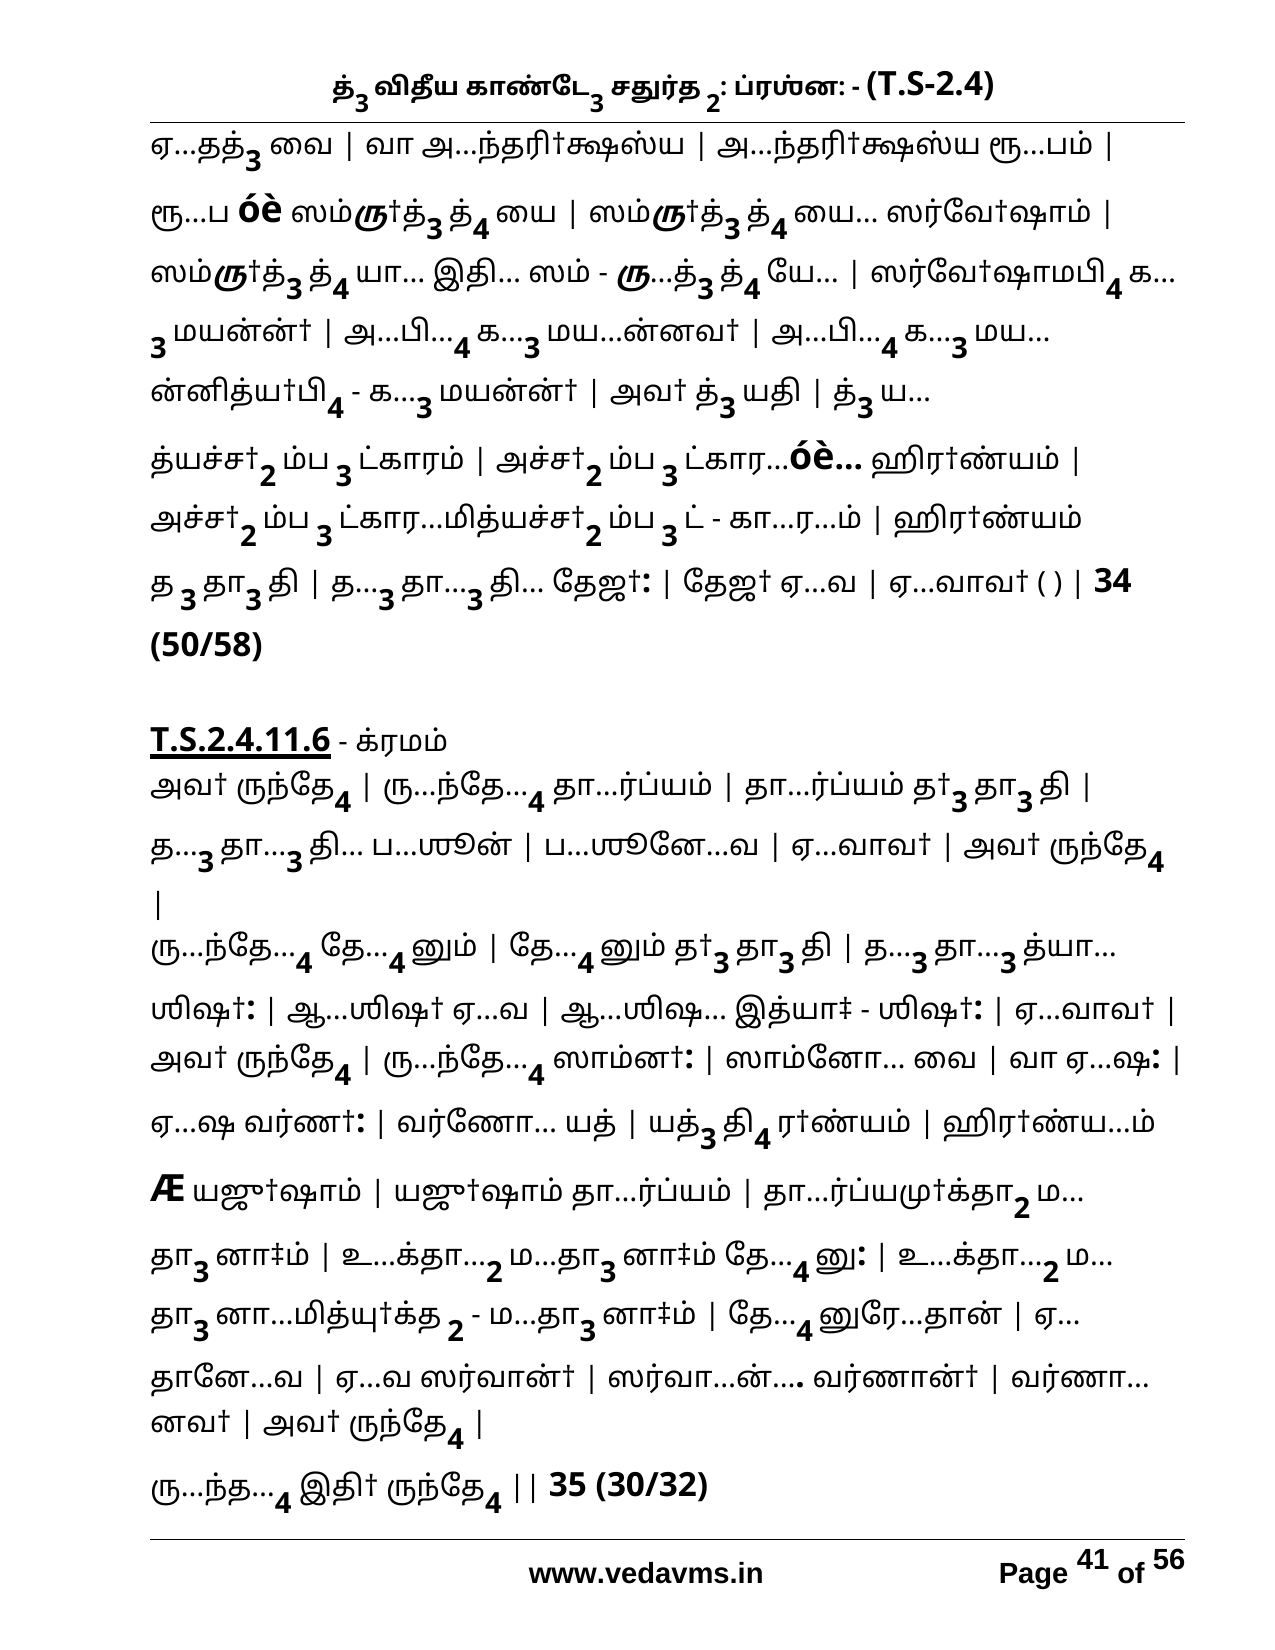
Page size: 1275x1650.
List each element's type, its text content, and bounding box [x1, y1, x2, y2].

text அவ† ருந்தே4 | ரு…ந்தே…4 தா…ர்ப்யம் | தா…ர்ப்யம் த†3தா3தி | த…3தா…3தி… ப…ஶூன் | ப…ஶூனே…வ | ஏ…வாவ† | அவ† ருந்தே4 | ரு…ந்தே…4 தே…4னும் | தே…4னும் த†3தா3தி | த…3தா…3த்யா…ஶிஷ†: | ஆ…ஶிஷ† ஏ…வ | ஆ…ஶிஷ… இத்யா‡ - ஶிஷ†: | ஏ…வாவ† | அவ† ருந்தே4 | ரு…ந்தே…4 ஸாம்ன†: | ஸாம்னோ… வை | வா ஏ…ஷ: | ஏ…ஷ வர்ண†: | வர்ணோ… யத் | யத்3தி4ர†ண்யம் | ஹிர†ண்ய…ம் Æயஜு†ஷாம் | யஜு†ஷாம் தா…ர்ப்யம் | தா…ர்ப்யமு†க்தா2ம…தா3னா‡ம் | உ…க்தா…2ம…தா3னா‡ம் தே…4னு: | உ…க்தா…2ம…தா3னா…மித்யு†க்த2 - ம…தா3னா‡ம் | தே…4னுரே…தான் | ஏ…தானே…வ | ஏ…வ ஸர்வான்† | ஸர்வா…ன்…. வர்ணான்† | வர்ணா…னவ† | அவ† ருந்தே4 | ரு…ந்த…4 இதி† ருந்தே4 || 35 (30/32) [150, 764, 1185, 1522]
text ஏ…தத்3 வை | வா அ…ந்தரி†க்ஷஸ்ய | அ…ந்தரி†க்ஷஸ்ய ரூ…பம் | ரூ…பóè ஸம்ரு†த்3த்4யை | ஸம்ரு†த்3த்4யை… ஸர்வே†ஷாம் | ஸம்ரு†த்3த்4யா… இதி… ஸம் - ரு…த்3த்4யே… | ஸர்வே†ஷாமபி4க…3மயன்ன்† | அ…பி…4க…3மய…ன்னவ† | அ…பி…4க…3மய…ன்னித்ய†பி4 - க…3மயன்ன்† | அவ† த்3யதி | த்3ய…த்யச்ச†2ம்ப3ட்காரம் | அச்ச†2ம்ப3ட்கார…óè… ஹிர†ண்யம் | அச்ச†2ம்ப3ட்கார…மித்யச்ச†2ம்ப3ட் - கா…ர…ம் | ஹிர†ண்யம் த3தா3தி | த…3தா…3தி… தேஜ†: | தேஜ† ஏ…வ | ஏ…வாவ† ( ) | 34 (50/58) [150, 123, 1185, 666]
text T.S.2.4.11.6 - க்ரமம் [150, 716, 1185, 762]
